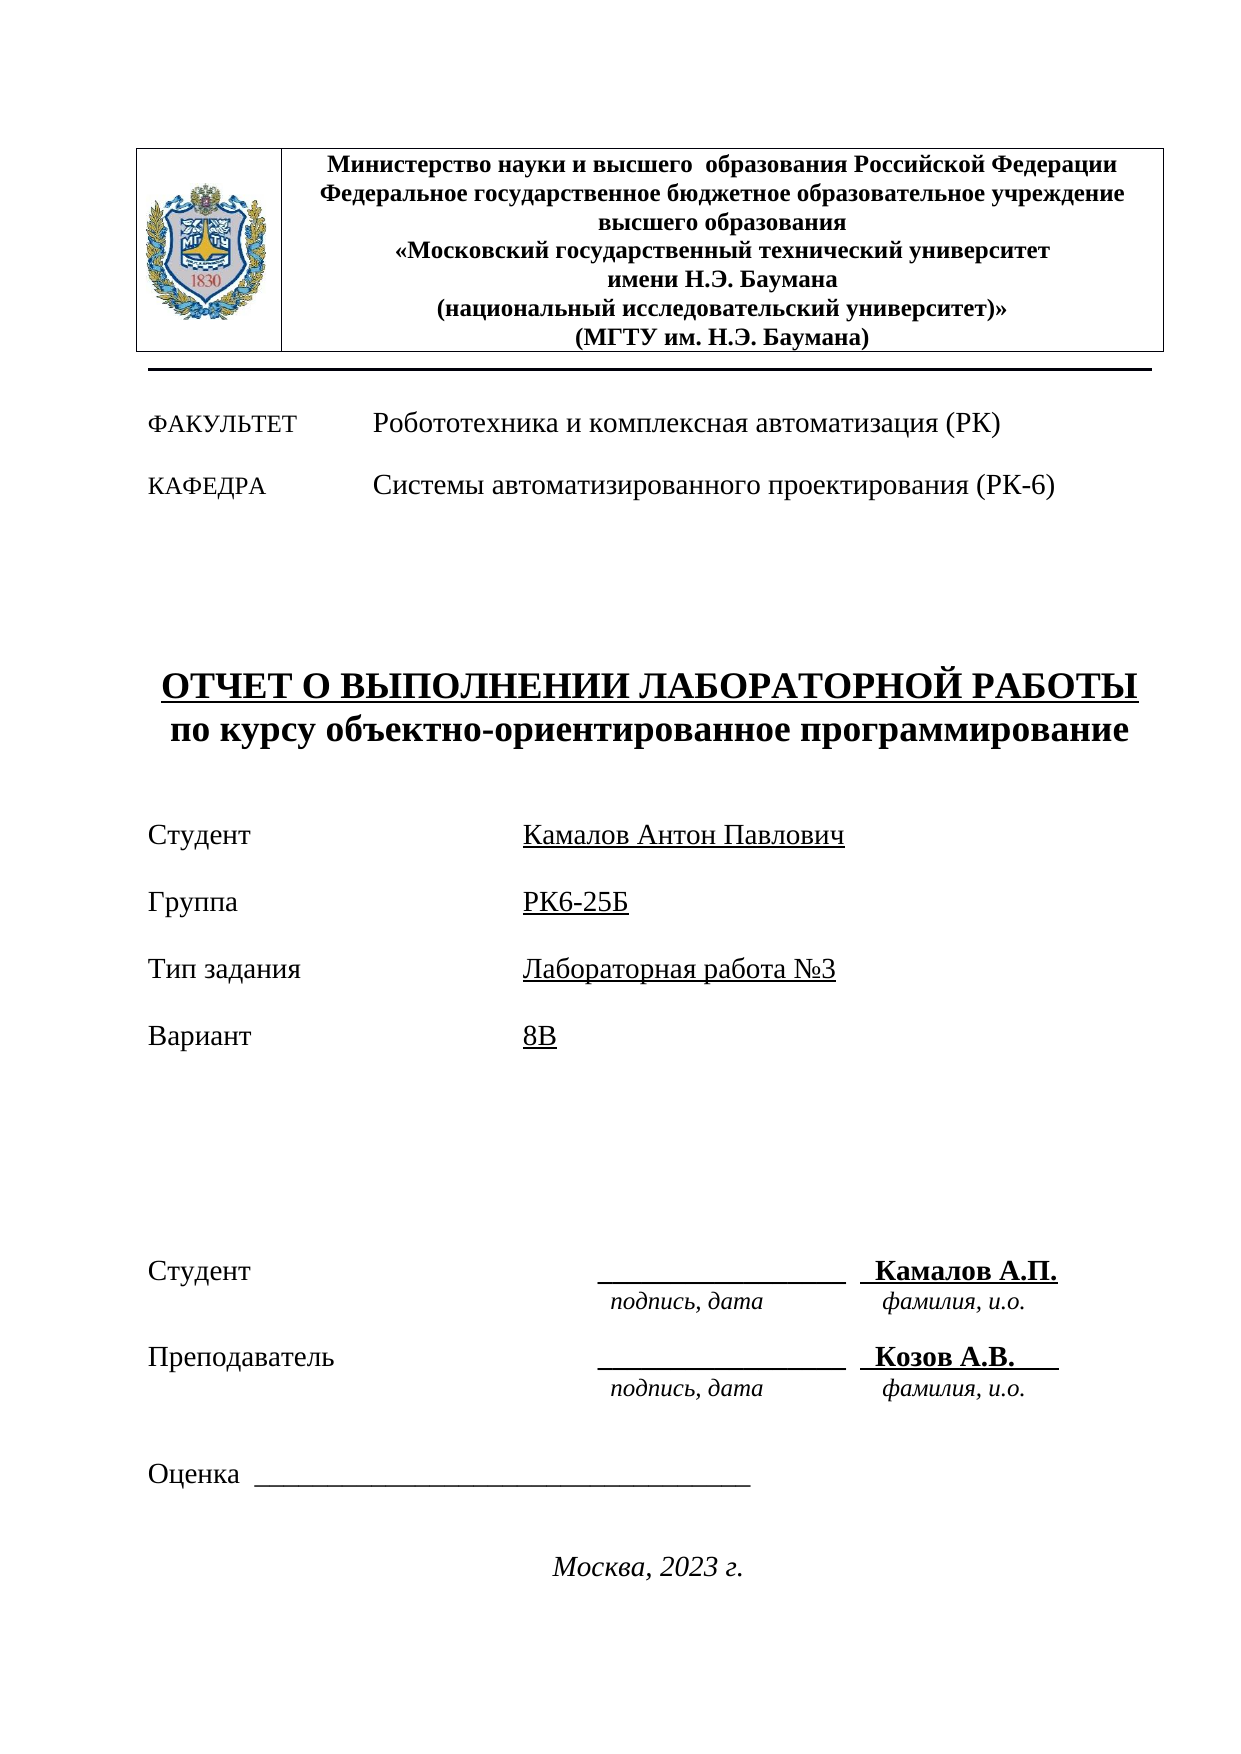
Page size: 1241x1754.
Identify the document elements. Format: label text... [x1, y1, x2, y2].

text Студент _________________ Камалов А.П. [148, 1253, 1152, 1286]
text Вариант 8В [148, 1018, 1152, 1052]
picture [145, 183, 267, 320]
text по курсу объектно-ориентированное программирование [148, 707, 1152, 750]
text Студент Камалов Антон Павлович [148, 817, 1152, 850]
text Москва, 2023 г. [148, 1549, 1152, 1583]
text подпись, дата фамилия, и.о. [221, 1286, 1093, 1315]
text Группа РК6-25Б [148, 884, 1152, 917]
text Оценка __________________________________ [148, 1456, 1152, 1489]
text подпись, дата фамилия, и.о. [221, 1373, 1093, 1402]
text КАФЕДРА Системы автоматизированного проектирования (РК-6) [148, 467, 1152, 501]
text ОТЧЕТ О ВЫПОЛНЕНИИ ЛАБОРАТОРНОЙ РАБОТЫ [148, 663, 1152, 707]
text Тип задания Лабораторная работа №3 [148, 951, 1152, 984]
table_header [137, 149, 281, 351]
table_header Министерство науки и высшего образования Российской Федерации Федеральное государственное бюджетное образовательное учреждение высшего образования «Московский государственный технический университет имени Н.Э. Баумана (национальный исследовательский университет)» (МГТУ им. Н.Э. Баумана) [282, 149, 1163, 351]
text Преподаватель _________________ Козов А.В. [148, 1339, 1152, 1373]
text ФАКУЛЬТЕТ Робототехника и комплексная автоматизация (РК) [148, 405, 1152, 438]
